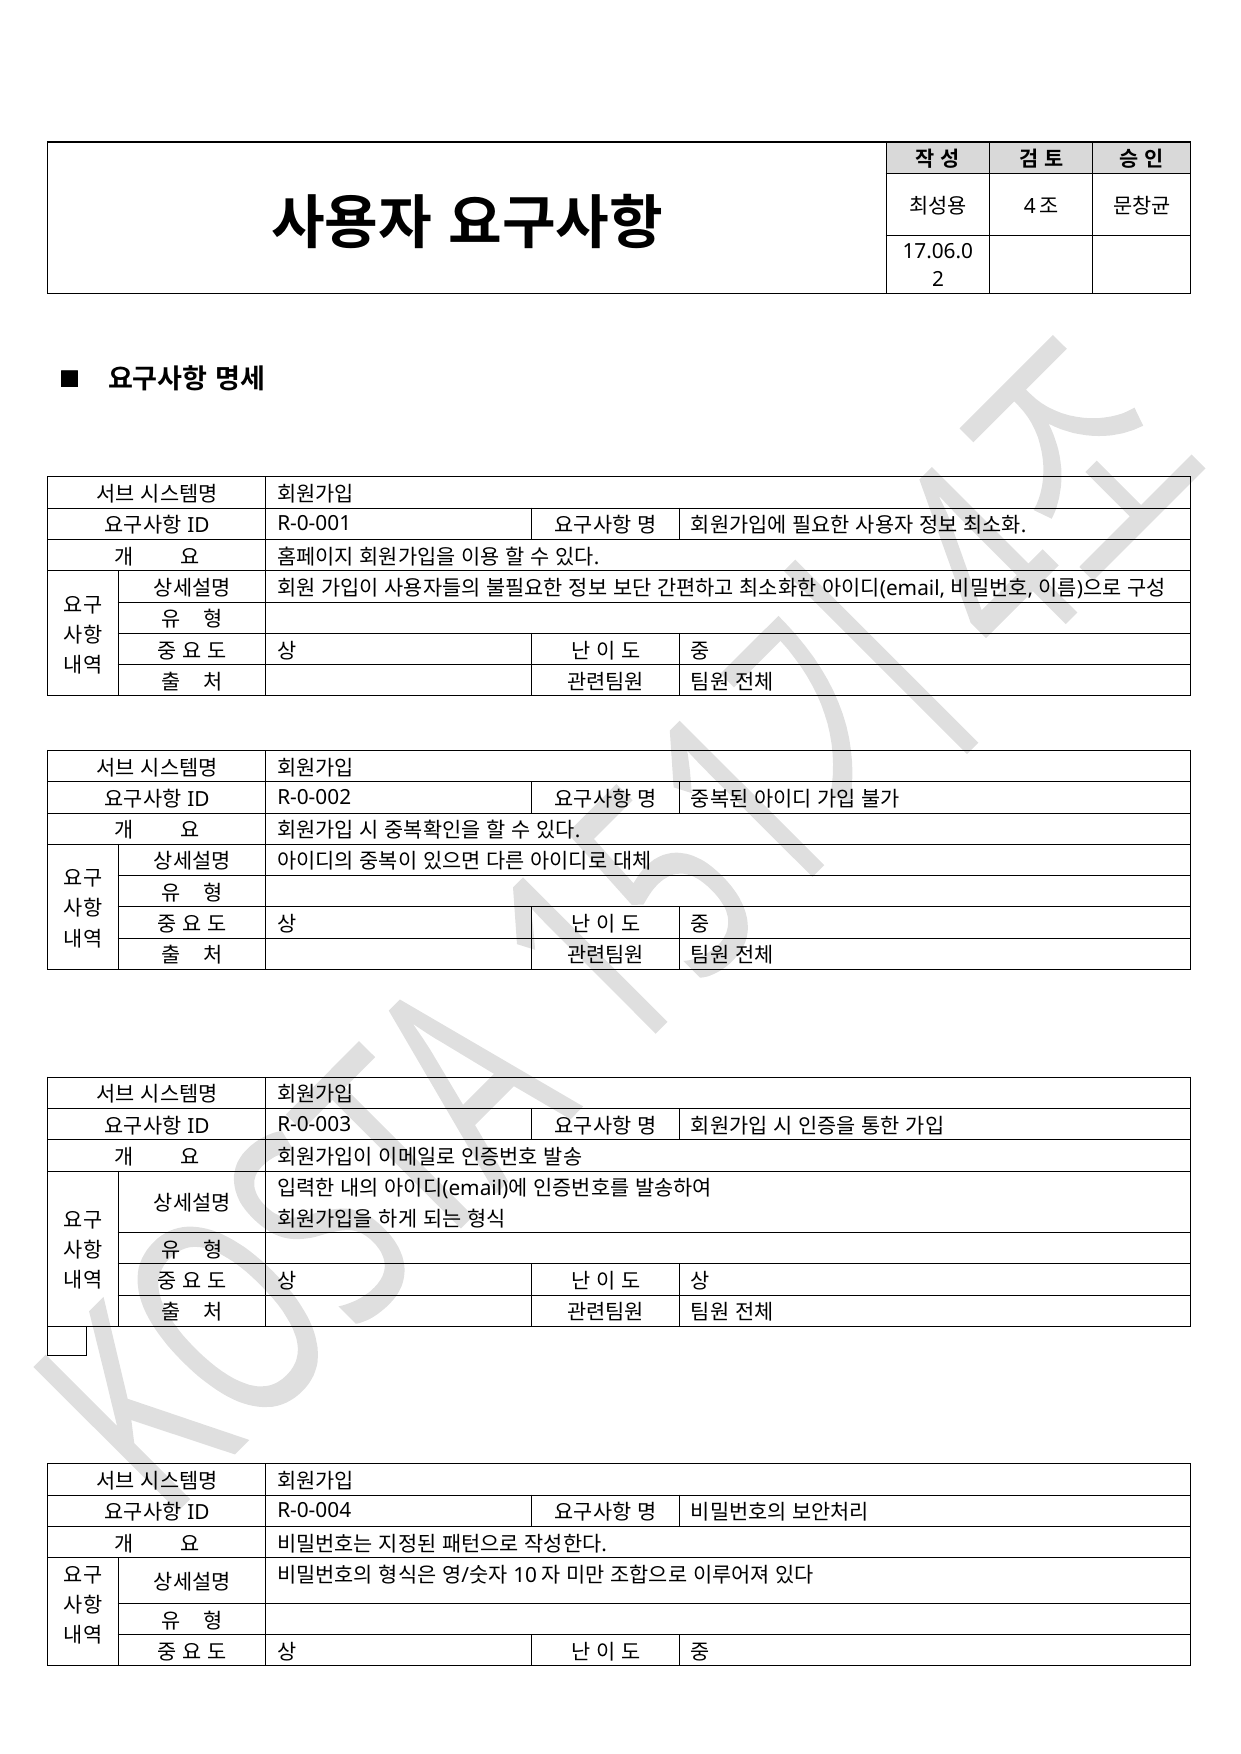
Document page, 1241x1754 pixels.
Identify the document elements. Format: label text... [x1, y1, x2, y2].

table_header 회원가입 [266, 1464, 1190, 1494]
table_cell 출 처 [119, 665, 265, 695]
table_cell 팀원 전체 [680, 939, 1190, 969]
table_cell [990, 236, 1092, 293]
table_cell 요구사항내역 [48, 845, 118, 969]
table_header 승 인 [1093, 143, 1190, 173]
table_cell 입력한 내의 아이디(email)에 인증번호를 발송하여 회원가입을 하게 되는 형식 [266, 1172, 1190, 1232]
table_cell 비밀번호의 형식은 영/숫자 10자 미만 조합으로 이루어져 있다 [266, 1558, 1190, 1603]
table_header 검 토 [990, 143, 1092, 173]
table_cell 난 이 도 [532, 1264, 679, 1294]
table_header 회원가입 [266, 477, 1190, 507]
table_cell 개 요 [48, 814, 265, 844]
table_cell 상세설명 [119, 571, 265, 602]
table_cell 상 [266, 907, 531, 937]
table_header 사용자 요구사항 [48, 143, 886, 293]
table_cell 중 요 도 [119, 1635, 265, 1665]
table_cell 난 이 도 [532, 634, 679, 664]
table_cell 상 [266, 634, 531, 664]
table_cell R-0-001 [266, 509, 531, 539]
table_cell [48, 1327, 86, 1355]
table_cell [266, 665, 531, 695]
table_cell 중복된 아이디 가입 불가 [680, 782, 1190, 812]
table_cell 요구사항 명 [532, 1109, 679, 1139]
list 요구사항 명세 [59, 357, 1181, 396]
table_cell [266, 1604, 1190, 1634]
table_cell 최성용 [887, 174, 989, 235]
table_cell 상 [266, 1264, 531, 1294]
table_cell 중 요 도 [119, 1264, 265, 1294]
table_cell 상세설명 [119, 1558, 265, 1603]
table_cell 홈페이지 회원가입을 이용 할 수 있다. [266, 540, 1190, 570]
table_header 서브 시스템명 [48, 477, 265, 507]
table_cell 팀원 전체 [680, 1296, 1190, 1326]
table_header 서브 시스템명 [48, 1464, 265, 1494]
table_cell 요구사항내역 [48, 1172, 118, 1326]
table_cell R-0-002 [266, 782, 531, 812]
table_cell [266, 603, 1190, 633]
table_cell 요구사항 명 [532, 782, 679, 812]
table_cell 난 이 도 [532, 1635, 679, 1665]
table_cell 비밀번호의 보안처리 [680, 1496, 1190, 1526]
table_cell 회원가입에 필요한 사용자 정보 최소화. [680, 509, 1190, 539]
table_cell 중 [680, 1635, 1190, 1665]
table_cell 문창균 [1093, 174, 1190, 235]
table_cell 관련팀원 [532, 665, 679, 695]
table_cell 비밀번호는 지정된 패턴으로 작성한다. [266, 1527, 1190, 1557]
table_cell [266, 876, 1190, 906]
table_cell 유 형 [119, 1604, 265, 1634]
table_cell 개 요 [48, 1140, 265, 1171]
table_cell 회원가입 시 인증을 통한 가입 [680, 1109, 1190, 1139]
table_cell [266, 1233, 1190, 1263]
table_header 회원가입 [266, 751, 1190, 781]
table_cell 중 요 도 [119, 907, 265, 937]
table_cell 개 요 [48, 1527, 265, 1557]
table_cell [266, 939, 531, 969]
table_cell 회원가입 시 중복확인을 할 수 있다. [266, 814, 1190, 844]
table_header 회원가입 [266, 1078, 1190, 1108]
table_cell 회원가입이 이메일로 인증번호 발송 [266, 1140, 1190, 1171]
table_cell 요구사항 명 [532, 1496, 679, 1526]
table_header 작 성 [887, 143, 989, 173]
table_cell 4조 [990, 174, 1092, 235]
table_cell 요구사항 ID [48, 782, 265, 812]
table_header 서브 시스템명 [48, 1078, 265, 1108]
table_cell 요구사항 ID [48, 1109, 265, 1139]
table_cell 17.06.02 [887, 236, 989, 293]
table_cell 팀원 전체 [680, 665, 1190, 695]
table_cell 상 [266, 1635, 531, 1665]
table_cell 요구사항 명 [532, 509, 679, 539]
table_header 서브 시스템명 [48, 751, 265, 781]
table_cell 요구사항내역 [48, 1558, 118, 1665]
table_cell 유 형 [119, 603, 265, 633]
table_cell 관련팀원 [532, 1296, 679, 1326]
table_cell 상세설명 [119, 845, 265, 875]
table_cell [1093, 236, 1190, 293]
table_cell 유 형 [119, 1233, 265, 1263]
table_cell 요구사항 ID [48, 1496, 265, 1526]
table_cell R-0-004 [266, 1496, 531, 1526]
table_cell 상 [680, 1264, 1190, 1294]
table_cell 중 [680, 907, 1190, 937]
table_cell 출 처 [119, 1296, 265, 1326]
table_cell 요구사항 ID [48, 509, 265, 539]
table_cell 상세설명 [119, 1172, 265, 1232]
table_cell 회원 가입이 사용자들의 불필요한 정보 보단 간편하고 최소화한 아이디(email, 비밀번호, 이름)으로 구성 [266, 571, 1190, 602]
table_cell R-0-003 [266, 1109, 531, 1139]
table_cell 아이디의 중복이 있으면 다른 아이디로 대체 [266, 845, 1190, 875]
table_cell 요구사항내역 [48, 571, 118, 695]
table_cell 관련팀원 [532, 939, 679, 969]
table_cell 개 요 [48, 540, 265, 570]
table_cell 중 요 도 [119, 634, 265, 664]
table_cell 유 형 [119, 876, 265, 906]
table_cell [266, 1296, 531, 1326]
table_cell 난 이 도 [532, 907, 679, 937]
table_cell 중 [680, 634, 1190, 664]
table_cell 출 처 [119, 939, 265, 969]
